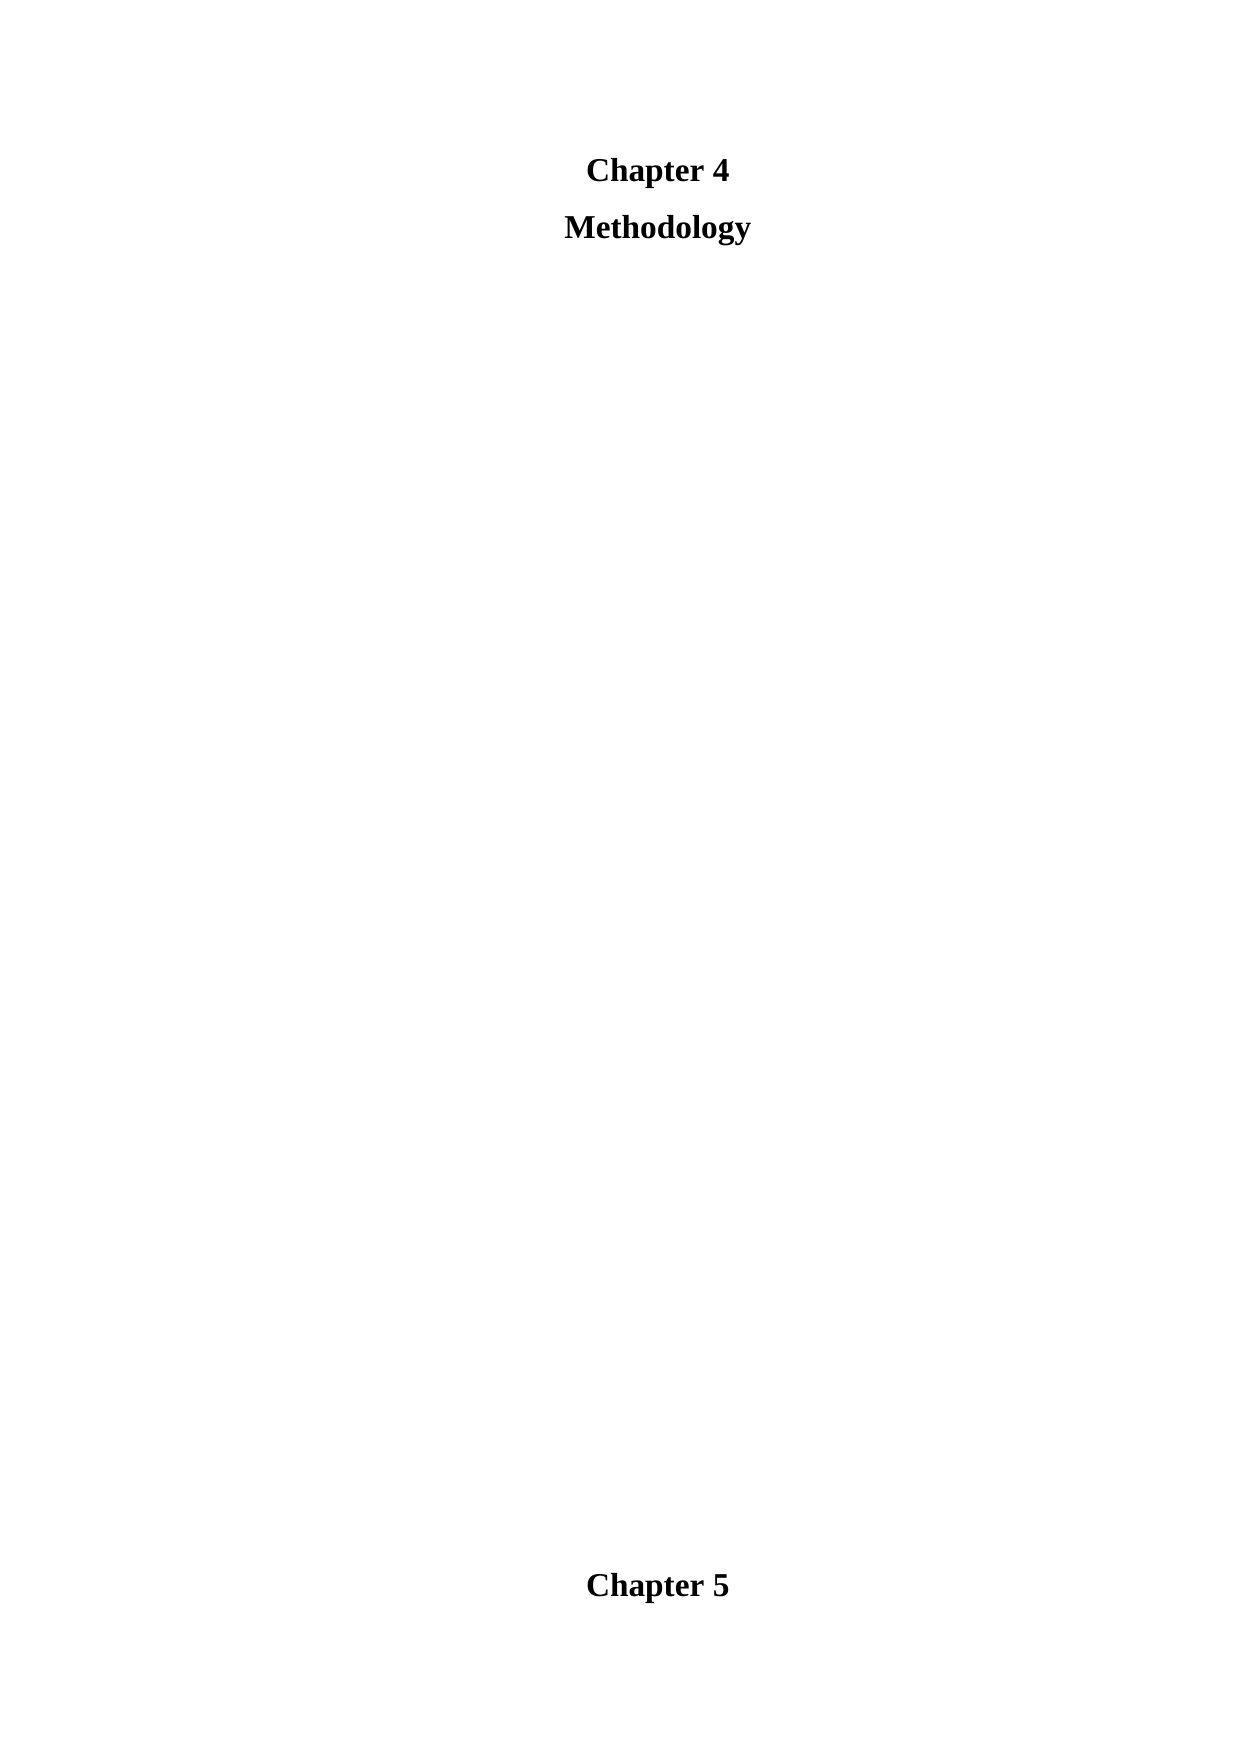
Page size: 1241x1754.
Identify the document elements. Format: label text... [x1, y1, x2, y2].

text Chapter 5 [225, 1566, 1090, 1604]
text Chapter 4 [225, 150, 1090, 188]
text Methodology [225, 207, 1090, 246]
